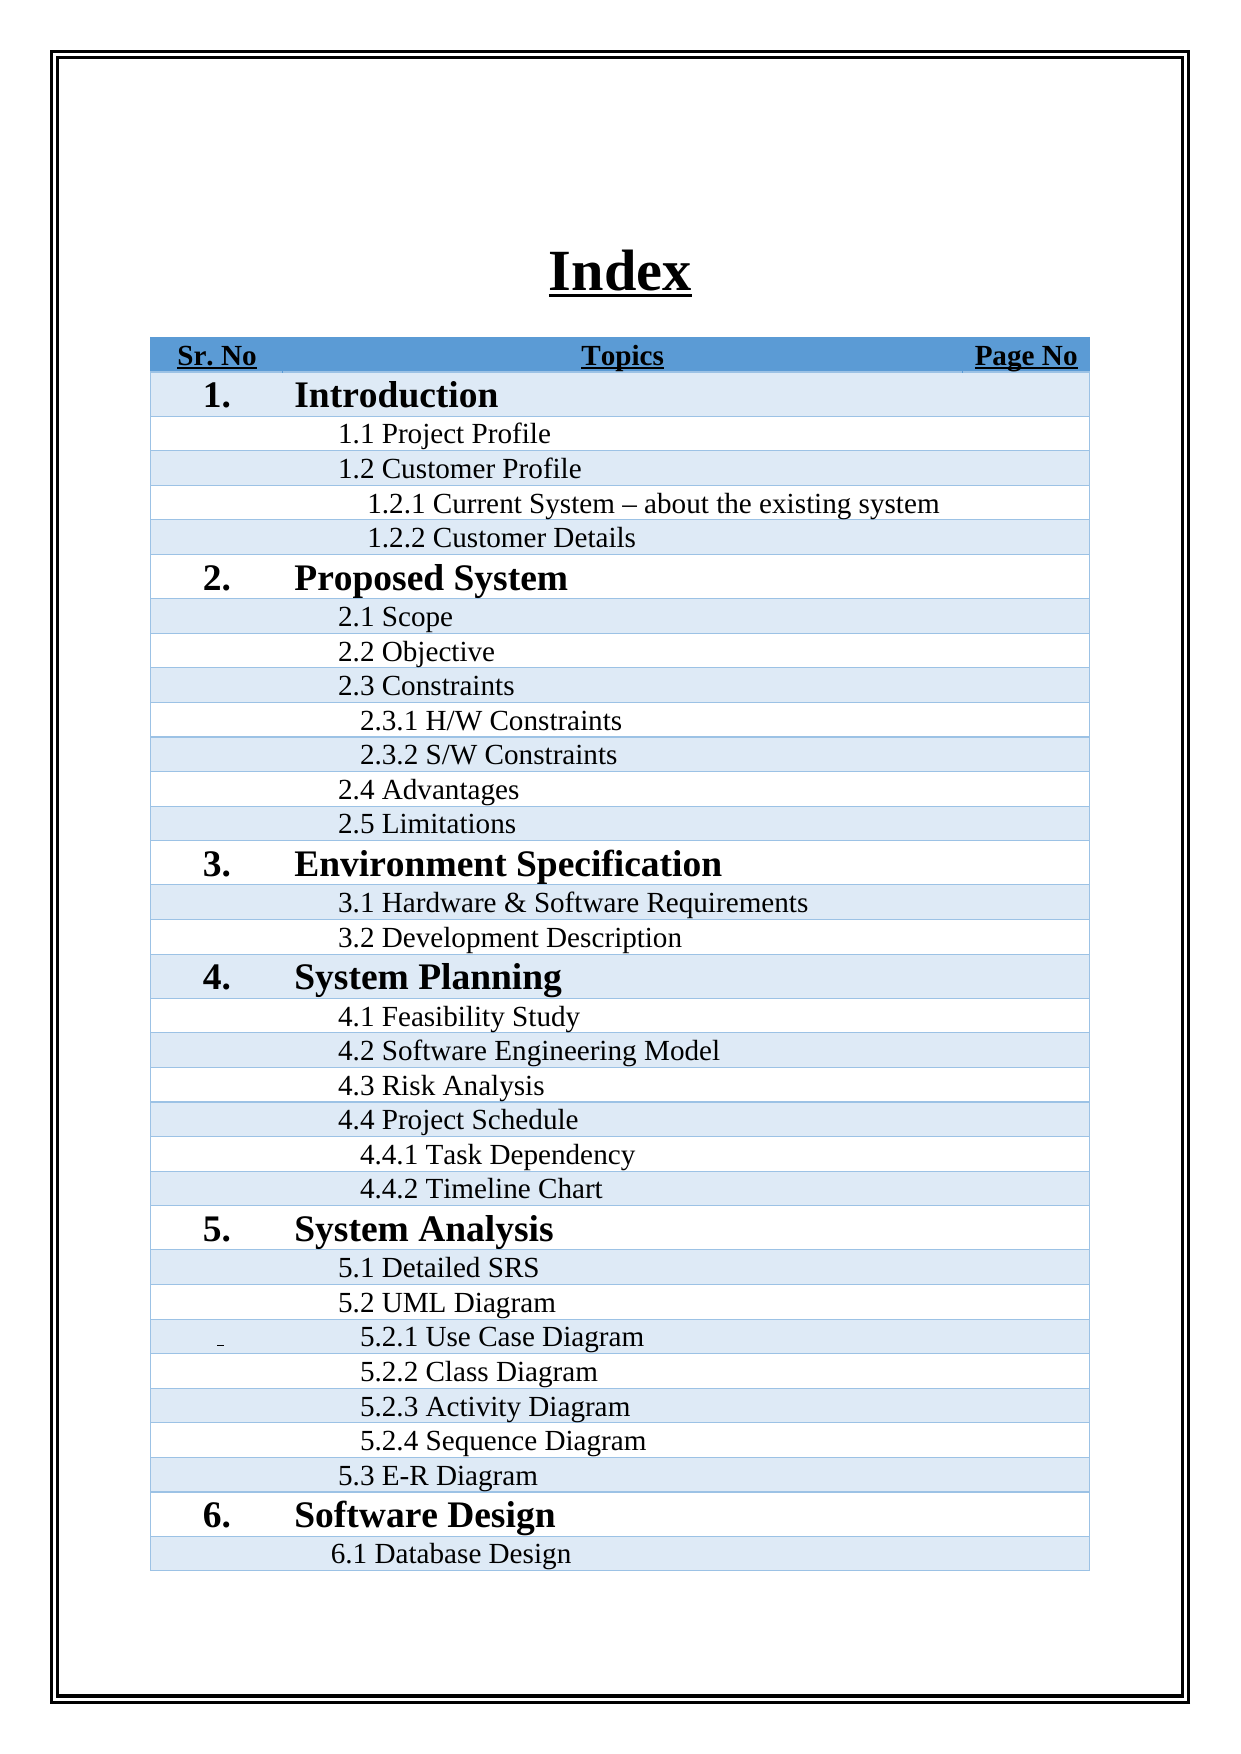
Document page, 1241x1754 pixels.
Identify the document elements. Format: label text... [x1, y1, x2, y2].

table_cell 3.2 Development Description [283, 920, 962, 953]
table_cell [151, 1137, 283, 1171]
table_cell 4.2 Software Engineering Model [283, 1033, 962, 1067]
table_cell [962, 703, 1089, 736]
table_cell 4.1 Feasibility Study [283, 999, 962, 1032]
table_cell 5.2.2 Class Diagram [283, 1354, 962, 1388]
table_cell Software Design [283, 1493, 962, 1536]
table_cell 2.2 Objective [283, 634, 962, 667]
table_cell 5.2.3 Activity Diagram [283, 1389, 962, 1422]
table_cell [151, 885, 283, 919]
table_cell [151, 1458, 283, 1491]
table_cell [151, 1354, 283, 1388]
table_cell [962, 1137, 1089, 1171]
table_cell [962, 738, 1089, 771]
table_cell 4.4.2 Timeline Chart [283, 1172, 962, 1205]
table_cell [962, 417, 1089, 450]
table_cell [962, 1206, 1089, 1249]
table_cell [962, 1103, 1089, 1136]
table_cell [151, 1537, 283, 1570]
table_cell System Analysis [283, 1206, 962, 1249]
table_cell 2. [151, 555, 283, 598]
table_cell Environment Specification [283, 841, 962, 884]
text Index [150, 236, 1090, 303]
table_cell [962, 772, 1089, 806]
table_cell [151, 486, 283, 519]
table_cell [151, 1250, 283, 1284]
table_cell 5.1 Detailed SRS [283, 1250, 962, 1284]
table_cell [151, 520, 283, 554]
table_cell [962, 1423, 1089, 1457]
table_cell 4.4 Project Schedule [283, 1103, 962, 1136]
table_cell [151, 999, 283, 1032]
table_cell [962, 807, 1089, 840]
table_cell System Planning [283, 955, 962, 998]
table_cell [151, 451, 283, 485]
table_header Page No [963, 338, 1089, 371]
table_cell [962, 520, 1089, 554]
table_cell 5. [151, 1206, 283, 1249]
table_cell [151, 634, 283, 667]
table_cell [151, 417, 283, 450]
table_cell [151, 599, 283, 633]
table_cell [151, 1033, 283, 1067]
table_cell [151, 668, 283, 702]
table_cell 5.3 E-R Diagram [283, 1458, 962, 1491]
table_cell [151, 1103, 283, 1136]
table_cell [151, 807, 283, 840]
table_cell [962, 373, 1089, 416]
table_cell 2.3.2 S/W Constraints [283, 738, 962, 771]
table_cell 1. [151, 373, 283, 416]
table_cell 6. [151, 1493, 283, 1536]
table_cell [962, 1172, 1089, 1205]
table_cell [962, 1458, 1089, 1491]
table_cell [151, 1389, 283, 1422]
table_cell [151, 1320, 283, 1353]
table_cell [962, 451, 1089, 485]
table_cell [962, 1493, 1089, 1536]
table_cell 4. [151, 955, 283, 998]
table_cell [151, 1068, 283, 1101]
table_cell Proposed System [283, 555, 962, 598]
table_cell [151, 1172, 283, 1205]
table_cell [962, 1320, 1089, 1353]
table_cell [962, 1068, 1089, 1101]
table_cell [962, 999, 1089, 1032]
table_cell [962, 1285, 1089, 1318]
table_cell [151, 920, 283, 953]
table_cell 5.2.1 Use Case Diagram [283, 1320, 962, 1353]
table_cell 2.4 Advantages [283, 772, 962, 806]
table_cell [962, 1537, 1089, 1570]
table_cell [962, 955, 1089, 998]
table_cell [151, 772, 283, 806]
table_cell 2.5 Limitations [283, 807, 962, 840]
table_cell 2.3.1 H/W Constraints [283, 703, 962, 736]
table_cell [962, 486, 1089, 519]
table_cell 5.2.4 Sequence Diagram [283, 1423, 962, 1457]
table_cell [962, 920, 1089, 953]
table_cell 2.3 Constraints [283, 668, 962, 702]
table_cell [962, 1250, 1089, 1284]
table_cell [962, 599, 1089, 633]
table_cell 2.1 Scope [283, 599, 962, 633]
table_cell 1.1 Project Profile [283, 417, 962, 450]
table_header Sr. No [151, 338, 282, 371]
table_cell 1.2.1 Current System – about the existing system [283, 486, 962, 519]
table_cell [962, 885, 1089, 919]
table_cell 5.2 UML Diagram [283, 1285, 962, 1318]
table_cell [962, 555, 1089, 598]
table_header Topics [283, 338, 962, 371]
table_cell 3.1 Hardware & Software Requirements [283, 885, 962, 919]
table_cell 4.4.1 Task Dependency [283, 1137, 962, 1171]
table_cell [962, 1033, 1089, 1067]
table_cell [151, 703, 283, 736]
table_cell 6.1 Database Design [283, 1537, 962, 1570]
table_cell [151, 738, 283, 771]
table_cell [962, 841, 1089, 884]
table_cell [962, 1389, 1089, 1422]
table_cell 1.2.2 Customer Details [283, 520, 962, 554]
table_cell [962, 1354, 1089, 1388]
table_cell [151, 1285, 283, 1318]
table_cell [962, 634, 1089, 667]
table_cell 3. [151, 841, 283, 884]
table_cell [151, 1423, 283, 1457]
table_cell 1.2 Customer Profile [283, 451, 962, 485]
table_cell [962, 668, 1089, 702]
table_cell Introduction [283, 373, 962, 416]
table_cell 4.3 Risk Analysis [283, 1068, 962, 1101]
